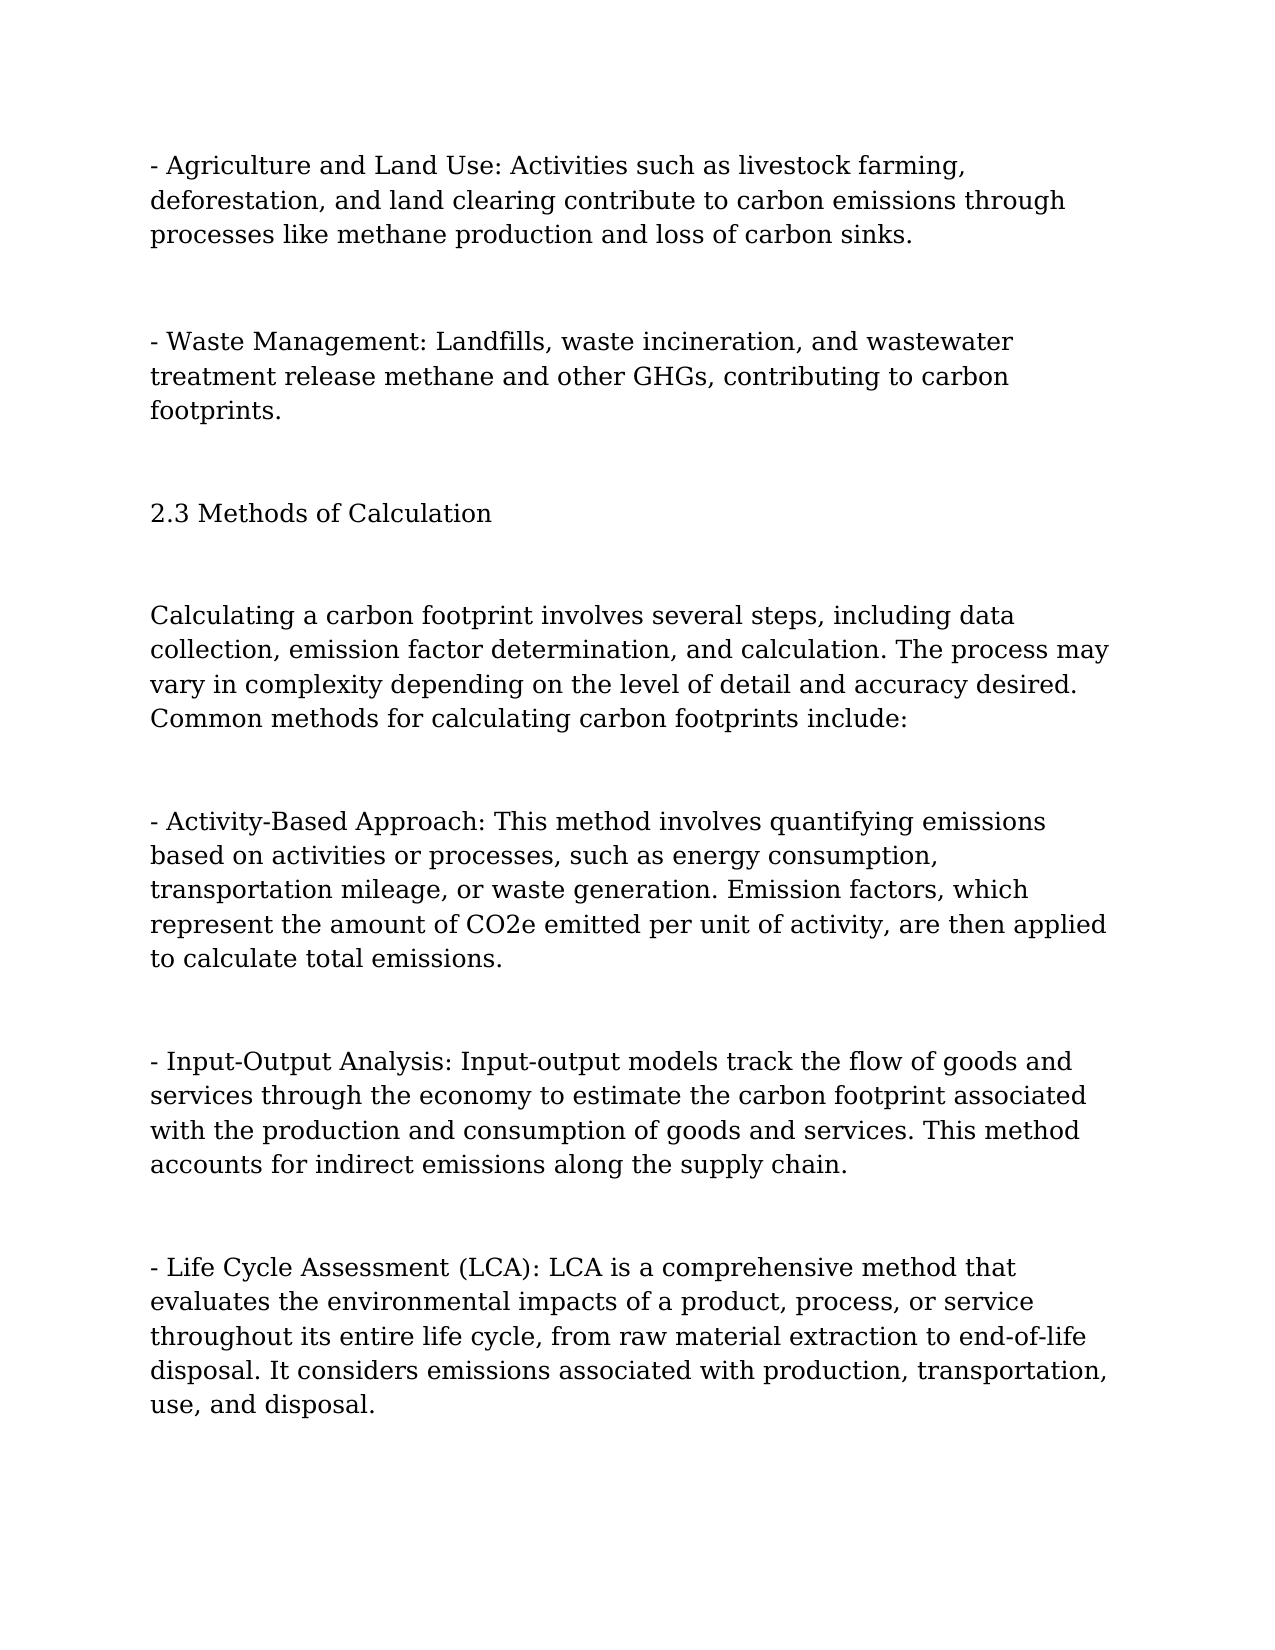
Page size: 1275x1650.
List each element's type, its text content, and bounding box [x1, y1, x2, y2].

text - Agriculture and Land Use: Activities such as livestock farming, deforestation, and land clearing contribute to carbon emissions through processes like methane production and loss of carbon sinks. [150, 150, 1125, 249]
text - Input-Output Analysis: Input-output models track the flow of goods and services through the economy to estimate the carbon footprint associated with the production and consumption of goods and services. This method accounts for indirect emissions along the supply chain. [150, 1045, 1125, 1179]
text - Waste Management: Landfills, waste incineration, and wastewater treatment release methane and other GHGs, contributing to carbon footprints. [150, 326, 1125, 425]
text 2.3 Methods of Calculation [150, 497, 1125, 527]
text Calculating a carbon footprint involves several steps, including data collection, emission factor determination, and calculation. The process may vary in complexity depending on the level of detail and accuracy desired. Common methods for calculating carbon footprints include: [150, 599, 1125, 733]
text - Life Cycle Assessment (LCA): LCA is a comprehensive method that evaluates the environmental impacts of a product, process, or service throughout its entire life cycle, from raw material extraction to end-of-life disposal. It considers emissions associated with production, transportation, use, and disposal. [150, 1251, 1125, 1419]
text - Activity-Based Approach: This method involves quantifying emissions based on activities or processes, such as energy consumption, transportation mileage, or waste generation. Emission factors, which represent the amount of CO2e emitted per unit of activity, are then applied to calculate total emissions. [150, 805, 1125, 973]
